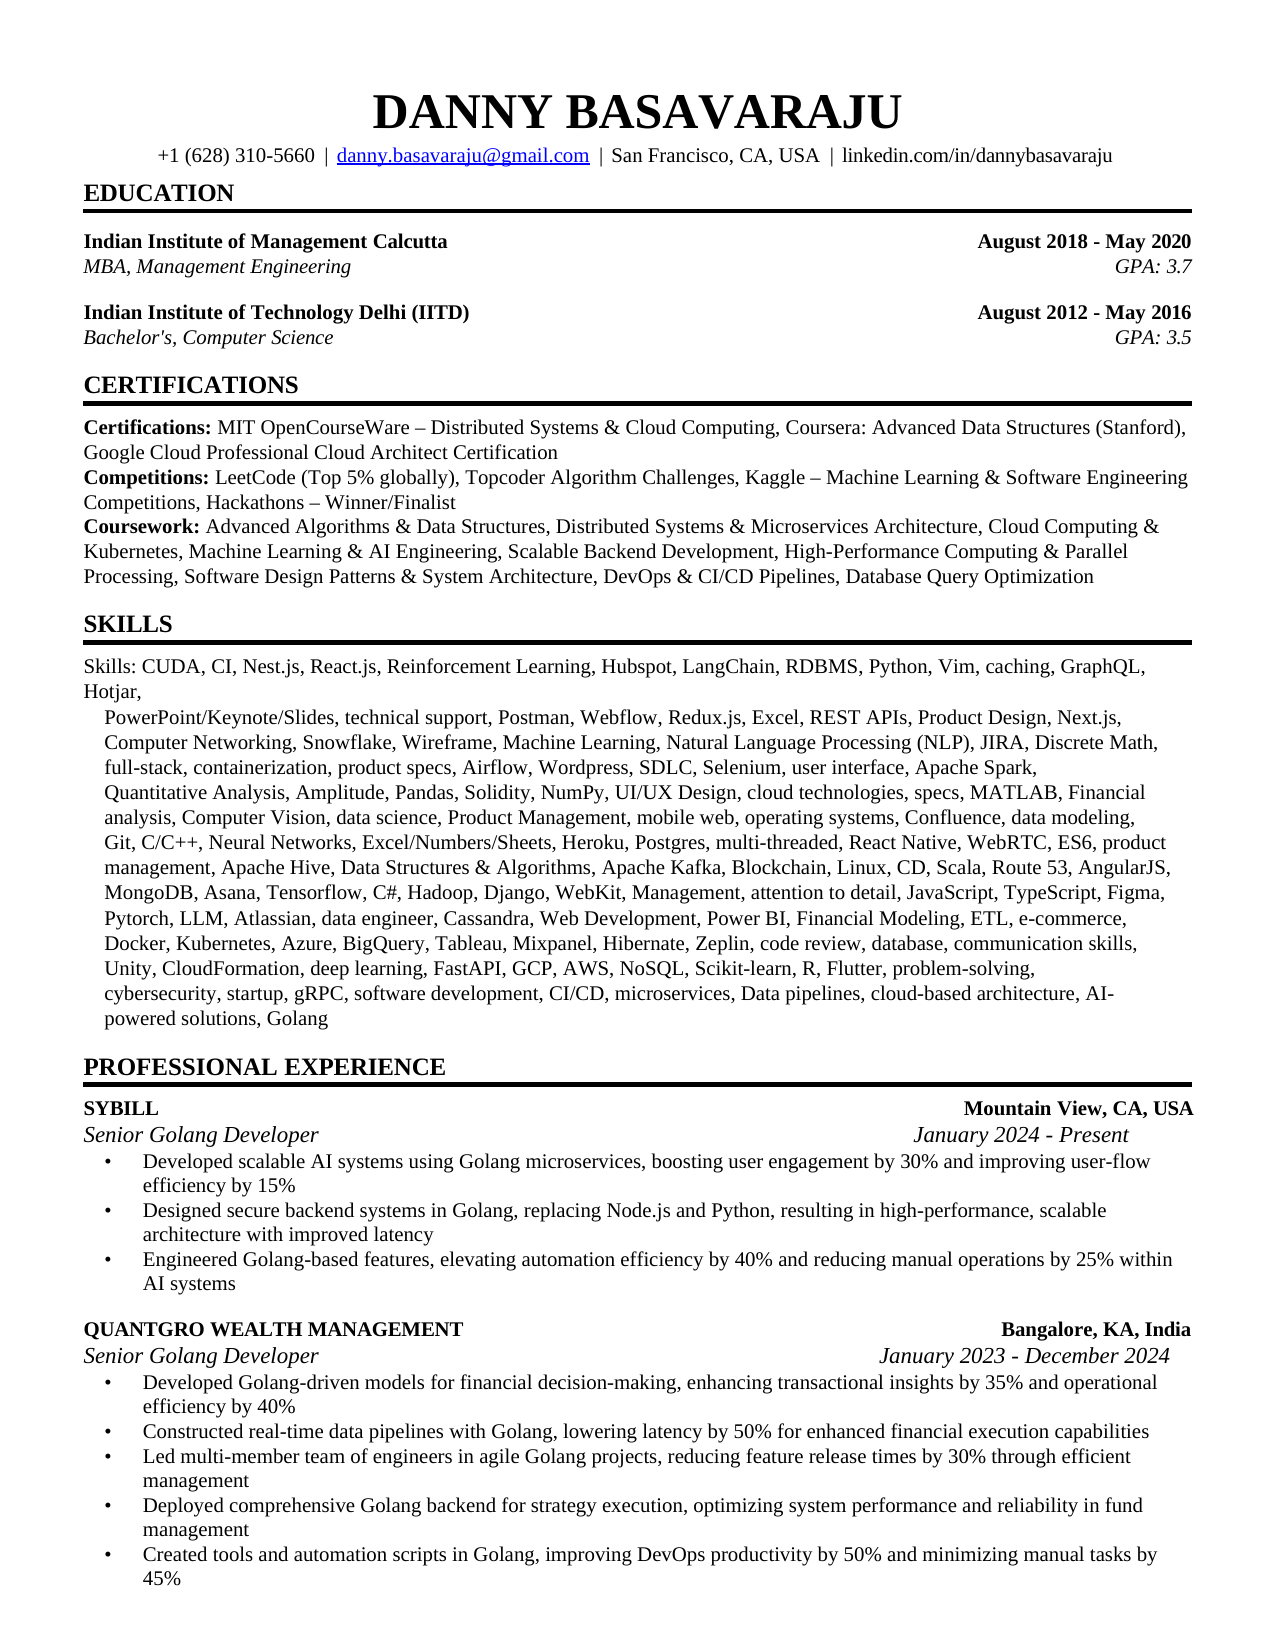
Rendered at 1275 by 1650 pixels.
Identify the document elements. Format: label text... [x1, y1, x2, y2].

text analysis, Computer Vision, data science, Product Management, mobile web, operating systems, Confluence, data modeling, [104, 805, 1200, 829]
text Senior Golang Developer January 2024 - Present [83, 1121, 1200, 1148]
subtitle SYBILL Mountain View, CA, USA [83, 1096, 1200, 1120]
subtitle EDUCATION [83, 178, 1200, 207]
list Developed Golang-driven models for financial decision-making, enhancing transactional insights by 35% and operational efficiency by 40% [104, 1369, 1200, 1418]
subtitle PROFESSIONAL EXPERIENCE [83, 1052, 1200, 1080]
subtitle SKILLS [83, 609, 1200, 638]
text MBA, Management Engineering GPA: 3.7 [75, 254, 1200, 278]
text Senior Golang Developer January 2023 - December 2024 [83, 1342, 1200, 1368]
text powered solutions, Golang [104, 1006, 1200, 1030]
text +1 (628) 310-5660 | danny.basavaraju@gmail.com | San Francisco, CA, USA | linkedin.com/in/dannybasavaraju [75, 143, 1195, 167]
text Docker, Kubernetes, Azure, BigQuery, Tableau, Mixpanel, Hibernate, Zeplin, code review, database, communication skills, [104, 931, 1200, 954]
subtitle Indian Institute of Technology Delhi (IITD) August 2012 - May 2016 [75, 300, 1200, 324]
text Unity, CloudFormation, deep learning, FastAPI, GCP, AWS, NoSQL, Scikit-learn, R, Flutter, problem-solving, [104, 956, 1200, 980]
text full-stack, containerization, product specs, Airflow, Wordpress, SDLC, Selenium, user interface, Apache Spark, [104, 755, 1200, 779]
list Led multi-member team of engineers in agile Golang projects, reducing feature release times by 30% through efficient management [104, 1444, 1200, 1492]
text Bachelor's, Computer Science GPA: 3.5 [75, 325, 1200, 349]
subtitle CERTIFICATIONS [83, 371, 1200, 399]
subtitle Indian Institute of Management Calcutta August 2018 - May 2020 [75, 229, 1200, 253]
list Developed scalable AI systems using Golang microservices, boosting user engagement by 30% and improving user-flow efficiency by 15% [104, 1149, 1200, 1197]
text Git, C/C++, Neural Networks, Excel/Numbers/Sheets, Heroku, Postgres, multi-threaded, React Native, WebRTC, ES6, product [104, 830, 1200, 854]
list Created tools and automation scripts in Golang, improving DevOps productivity by 50% and minimizing manual tasks by 45% [104, 1542, 1200, 1590]
text Pytorch, LLM, Atlassian, data engineer, Cassandra, Web Development, Power BI, Financial Modeling, ETL, e-commerce, [104, 905, 1200, 929]
subtitle QUANTGRO WEALTH MANAGEMENT Bangalore, KA, India [83, 1317, 1200, 1341]
text Certifications: MIT OpenCourseWare – Distributed Systems & Cloud Computing, Coursera: Advanced Data Structures (Stanford), Google Cloud Professional Cloud Architect Certification [83, 415, 1200, 464]
list Deployed comprehensive Golang backend for strategy execution, optimizing system performance and reliability in fund management [104, 1493, 1200, 1541]
title DANNY BASAVARAJU [80, 82, 1195, 139]
text Competitions: LeetCode (Top 5% globally), Topcoder Algorithm Challenges, Kaggle – Machine Learning & Software Engineering Competitions, Hackathons – Winner/Finalist [83, 465, 1200, 514]
text PowerPoint/Keynote/Slides, technical support, Postman, Webflow, Redux.js, Excel, REST APIs, Product Design, Next.js, [104, 704, 1200, 729]
text Quantitative Analysis, Amplitude, Pandas, Solidity, NumPy, UI/UX Design, cloud technologies, specs, MATLAB, Financial [104, 780, 1200, 804]
text cybersecurity, startup, gRPC, software development, CI/CD, microservices, Data pipelines, cloud-based architecture, AI- [104, 981, 1200, 1005]
text Skills: CUDA, CI, Nest.js, React.js, Reinforcement Learning, Hubspot, LangChain, RDBMS, Python, Vim, caching, GraphQL, Hotjar, [83, 654, 1200, 703]
text management, Apache Hive, Data Structures & Algorithms, Apache Kafka, Blockchain, Linux, CD, Scala, Route 53, AngularJS, [104, 855, 1200, 879]
list Designed secure backend systems in Golang, replacing Node.js and Python, resulting in high-performance, scalable architecture with improved latency [104, 1198, 1200, 1246]
list Engineered Golang-based features, elevating automation efficiency by 40% and reducing manual operations by 25% within AI systems [104, 1247, 1200, 1295]
text Coursework: Advanced Algorithms & Data Structures, Distributed Systems & Microservices Architecture, Cloud Computing & Kubernetes, Machine Learning & AI Engineering, Scalable Backend Development, High-Performance Computing & Parallel Processing, Software Design Patterns & System Architecture, DevOps & CI/CD Pipelines, Database Query Optimization [83, 514, 1197, 588]
text MongoDB, Asana, Tensorflow, C#, Hadoop, Django, WebKit, Management, attention to detail, JavaScript, TypeScript, Figma, [104, 880, 1200, 904]
text Computer Networking, Snowflake, Wireframe, Machine Learning, Natural Language Processing (NLP), JIRA, Discrete Math, [104, 730, 1200, 754]
list Constructed real-time data pipelines with Golang, lowering latency by 50% for enhanced financial execution capabilities [104, 1419, 1200, 1443]
